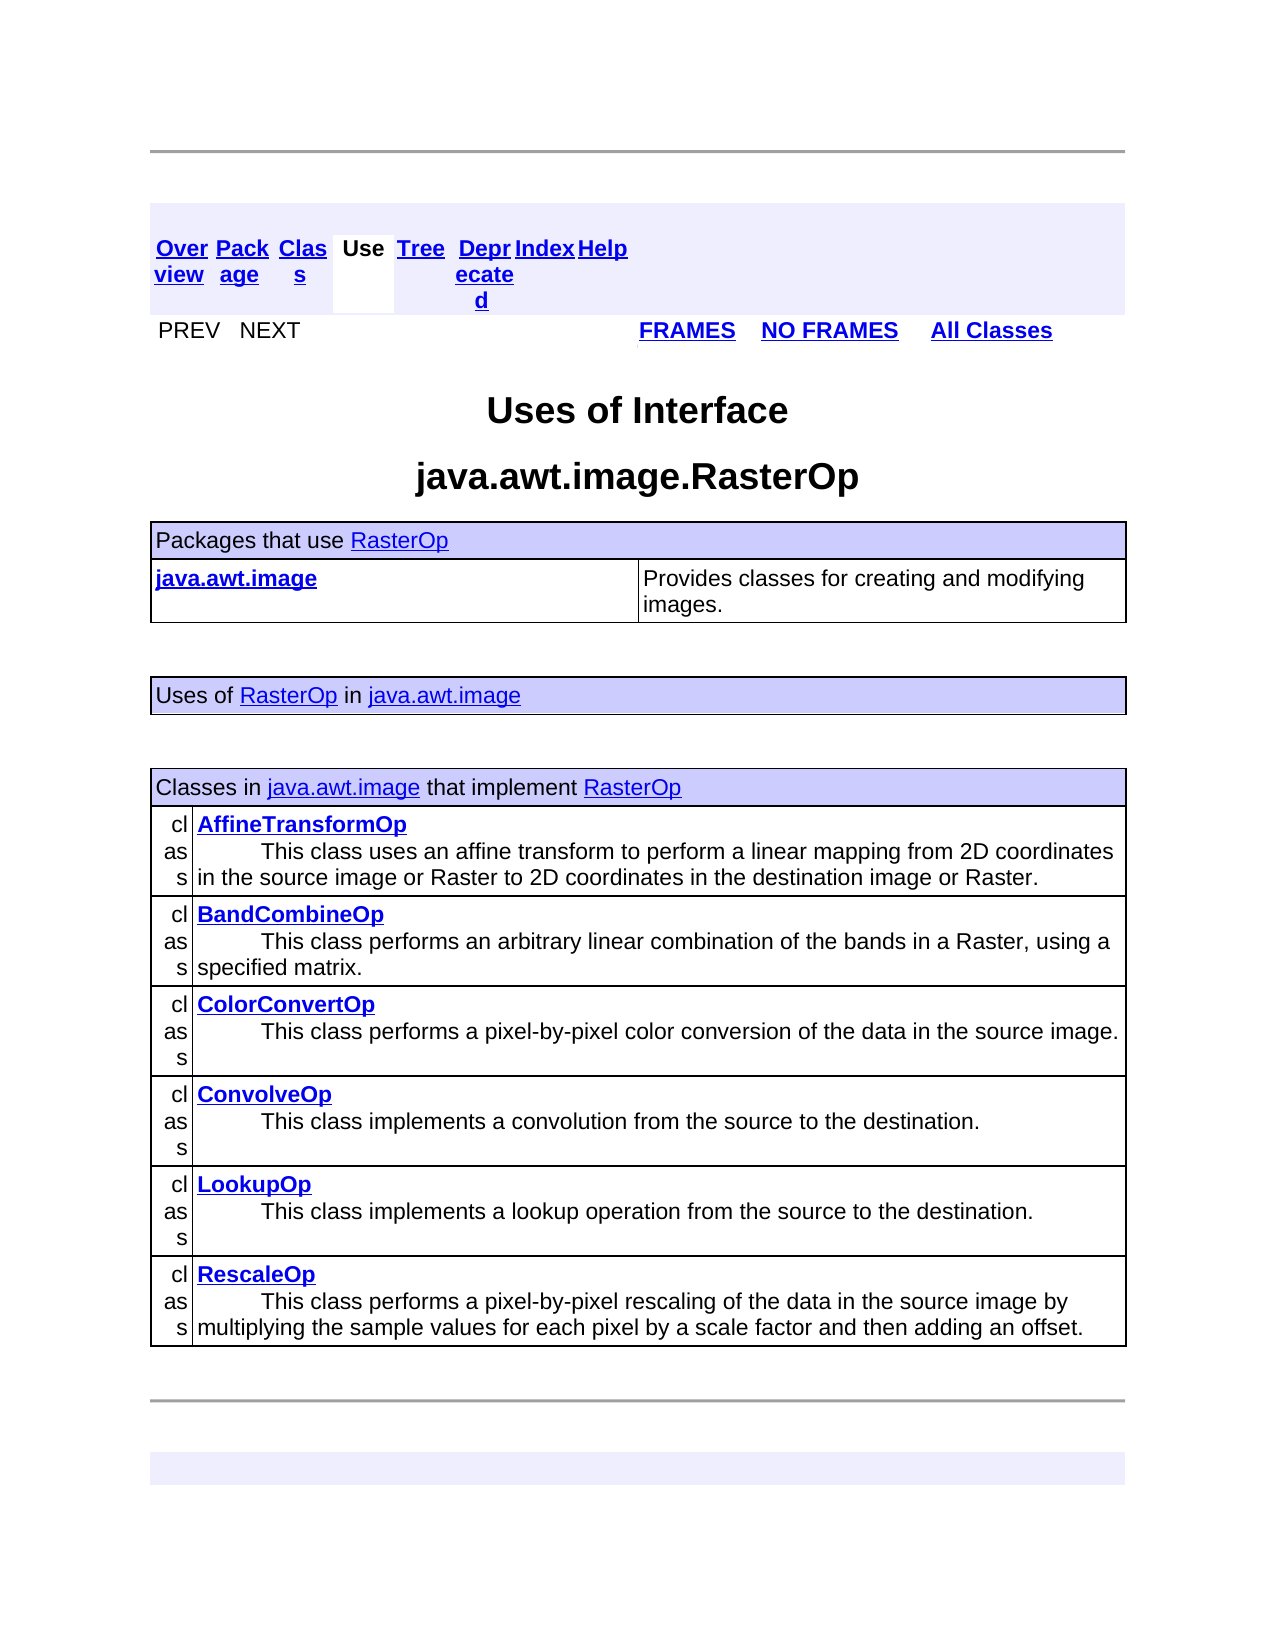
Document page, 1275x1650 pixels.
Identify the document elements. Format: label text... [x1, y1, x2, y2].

table_header Classes in java.awt.image that implement RasterOp [152, 769, 1125, 805]
table_cell class [152, 897, 192, 985]
text java.awt.image.RasterOp [150, 454, 1125, 497]
table_cell class [152, 807, 192, 895]
table_header [150, 203, 1125, 315]
table_cell BandCombineOp This class performs an arbitrary linear combination of the bands in a Raster, using a specified matrix. [193, 897, 1125, 985]
table_cell java.awt.image [152, 560, 638, 622]
text Uses of Interface [150, 388, 1125, 431]
table_cell FRAMES NO FRAMES All Classes [638, 315, 1125, 345]
table_cell class [152, 1077, 192, 1165]
table_cell class [152, 1167, 192, 1255]
table_header Packages that use RasterOp [152, 523, 1125, 558]
table_header [150, 1452, 1125, 1485]
table_cell class [152, 1257, 192, 1345]
table_cell RescaleOp This class performs a pixel-by-pixel rescaling of the data in the source image by multiplying the sample values for each pixel by a scale factor and then adding an offset. [193, 1257, 1125, 1345]
table_cell LookupOp This class implements a lookup operation from the source to the destination. [193, 1167, 1125, 1255]
table_cell PREV NEXT [150, 315, 637, 345]
table_cell ColorConvertOp This class performs a pixel-by-pixel color conversion of the data in the source image. [193, 987, 1125, 1075]
table_cell AffineTransformOp This class uses an affine transform to perform a linear mapping from 2D coordinates in the source image or Raster to 2D coordinates in the destination image or Raster. [193, 807, 1125, 895]
table_cell class [152, 987, 192, 1075]
table_cell ConvolveOp This class implements a convolution from the source to the destination. [193, 1077, 1125, 1165]
table_cell Provides classes for creating and modifying images. [639, 560, 1125, 622]
table_header Uses of RasterOp in java.awt.image [152, 678, 1125, 713]
